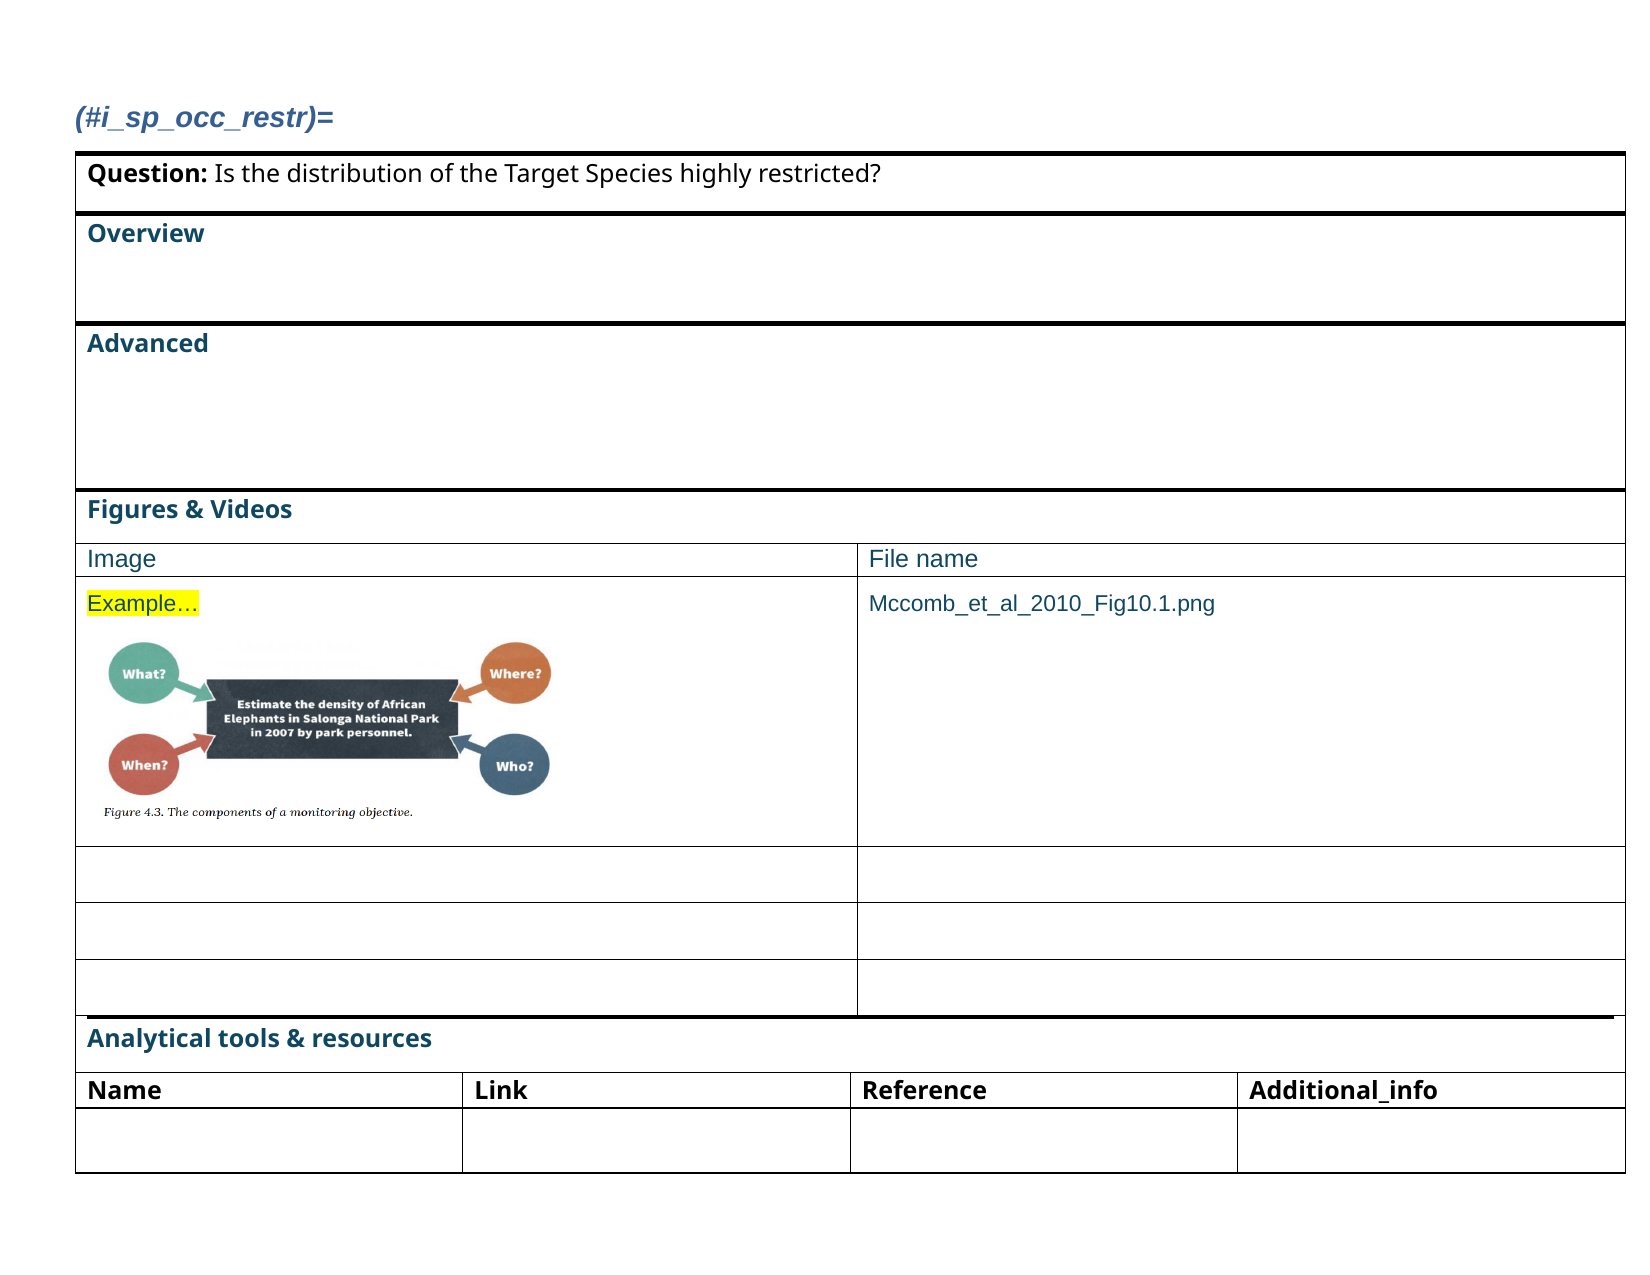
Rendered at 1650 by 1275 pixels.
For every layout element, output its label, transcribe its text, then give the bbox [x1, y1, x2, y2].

table_cell Reference [851, 1073, 1237, 1107]
table_cell [851, 1109, 1237, 1172]
table_cell [76, 903, 857, 958]
table_cell Advanced [76, 326, 1625, 487]
table_cell [858, 847, 1625, 902]
table_cell [858, 577, 1625, 846]
table_cell [76, 1109, 462, 1172]
table_cell Link [463, 1073, 850, 1107]
table_header Question: Is the distribution of the Target Species highly restricted? [76, 156, 1625, 211]
picture [86, 632, 575, 830]
table_cell Name [76, 1073, 462, 1107]
table_cell Overview [76, 216, 1625, 321]
table_cell [858, 903, 1625, 958]
subtitle (#i_sp_occ_restr)= [75, 100, 1575, 133]
table_cell [76, 847, 857, 902]
table_cell Additional_info [1238, 1073, 1625, 1107]
table_cell Example… [76, 577, 857, 846]
table_cell Figures & Videos [76, 492, 1625, 543]
table_cell File name [858, 544, 1625, 576]
table_cell [858, 960, 1625, 1015]
table_cell Image [76, 544, 857, 576]
table_cell [1238, 1109, 1625, 1172]
table_cell [76, 960, 857, 1015]
table_cell [463, 1109, 850, 1172]
table_cell Analytical tools & resources [76, 1016, 1625, 1072]
